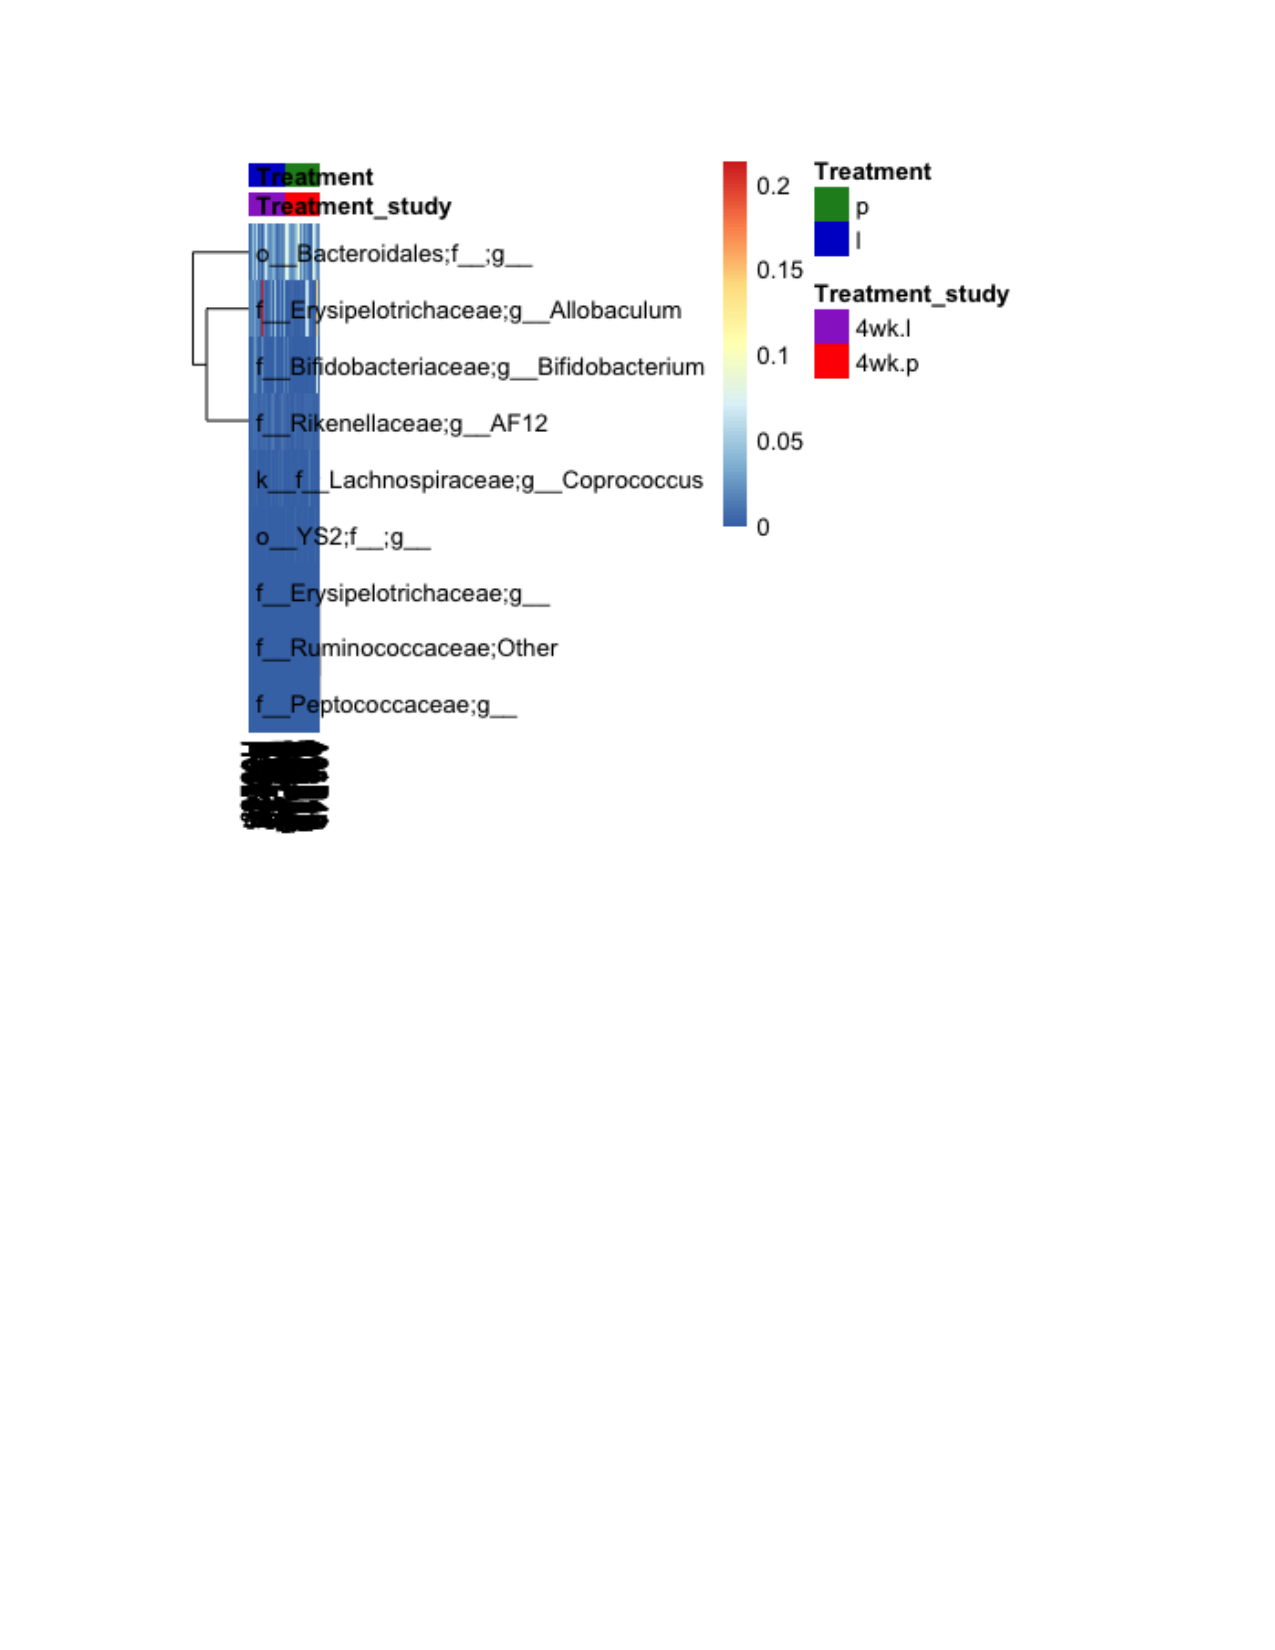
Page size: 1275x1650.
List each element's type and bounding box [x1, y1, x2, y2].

picture [187, 150, 1063, 850]
